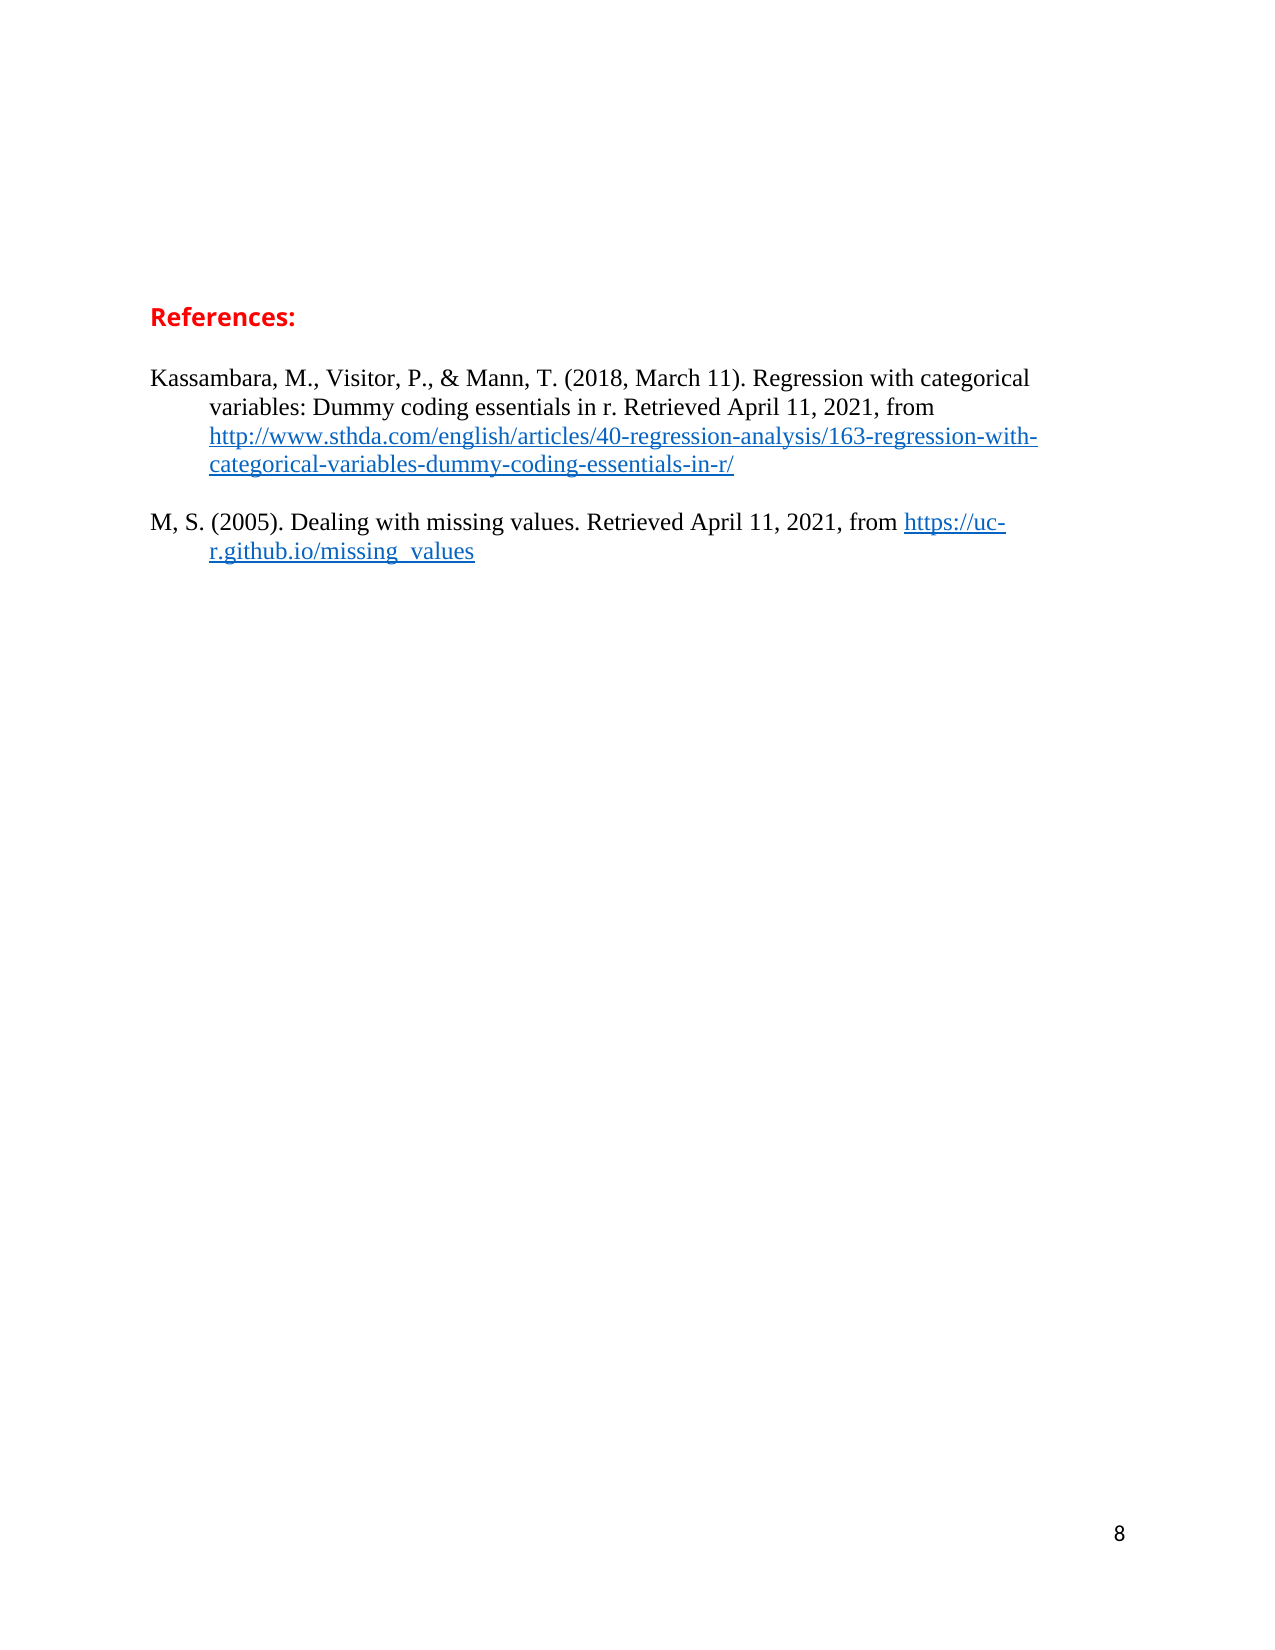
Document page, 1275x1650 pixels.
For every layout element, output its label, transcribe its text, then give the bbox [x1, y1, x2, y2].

text References: [150, 300, 1125, 334]
text Kassambara, M., Visitor, P., & Mann, T. (2018, March 11). Regression with categorical variables: Dummy coding essentials in r. Retrieved April 11, 2021, from http://www.sthda.com/english/articles/40-regression-analysis/163-regression-with-categorical-variables-dummy-coding-essentials-in-r/ [150, 363, 1125, 478]
text M, S. (2005). Dealing with missing values. Retrieved April 11, 2021, from https://uc-r.github.io/missing_values [150, 507, 1125, 565]
